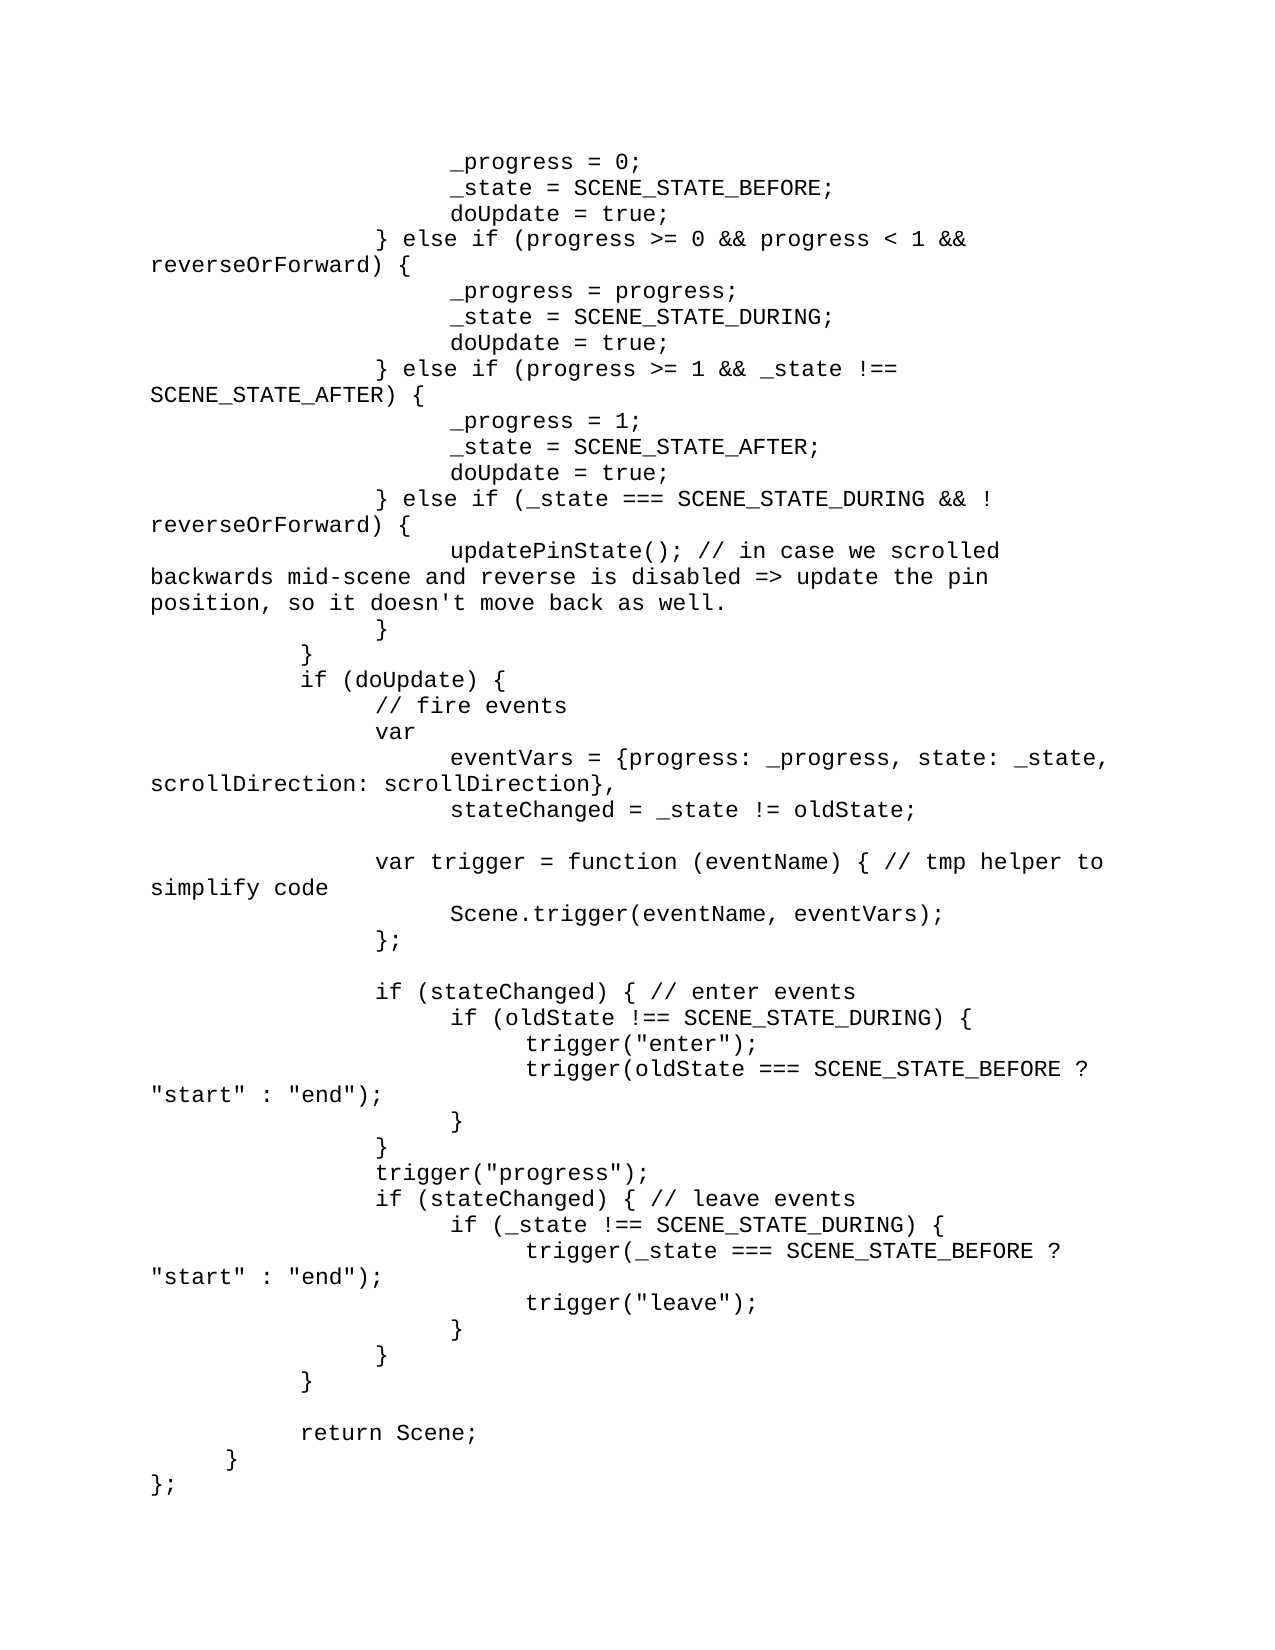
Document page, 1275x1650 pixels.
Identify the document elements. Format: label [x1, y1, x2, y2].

text [150, 150, 1125, 1499]
